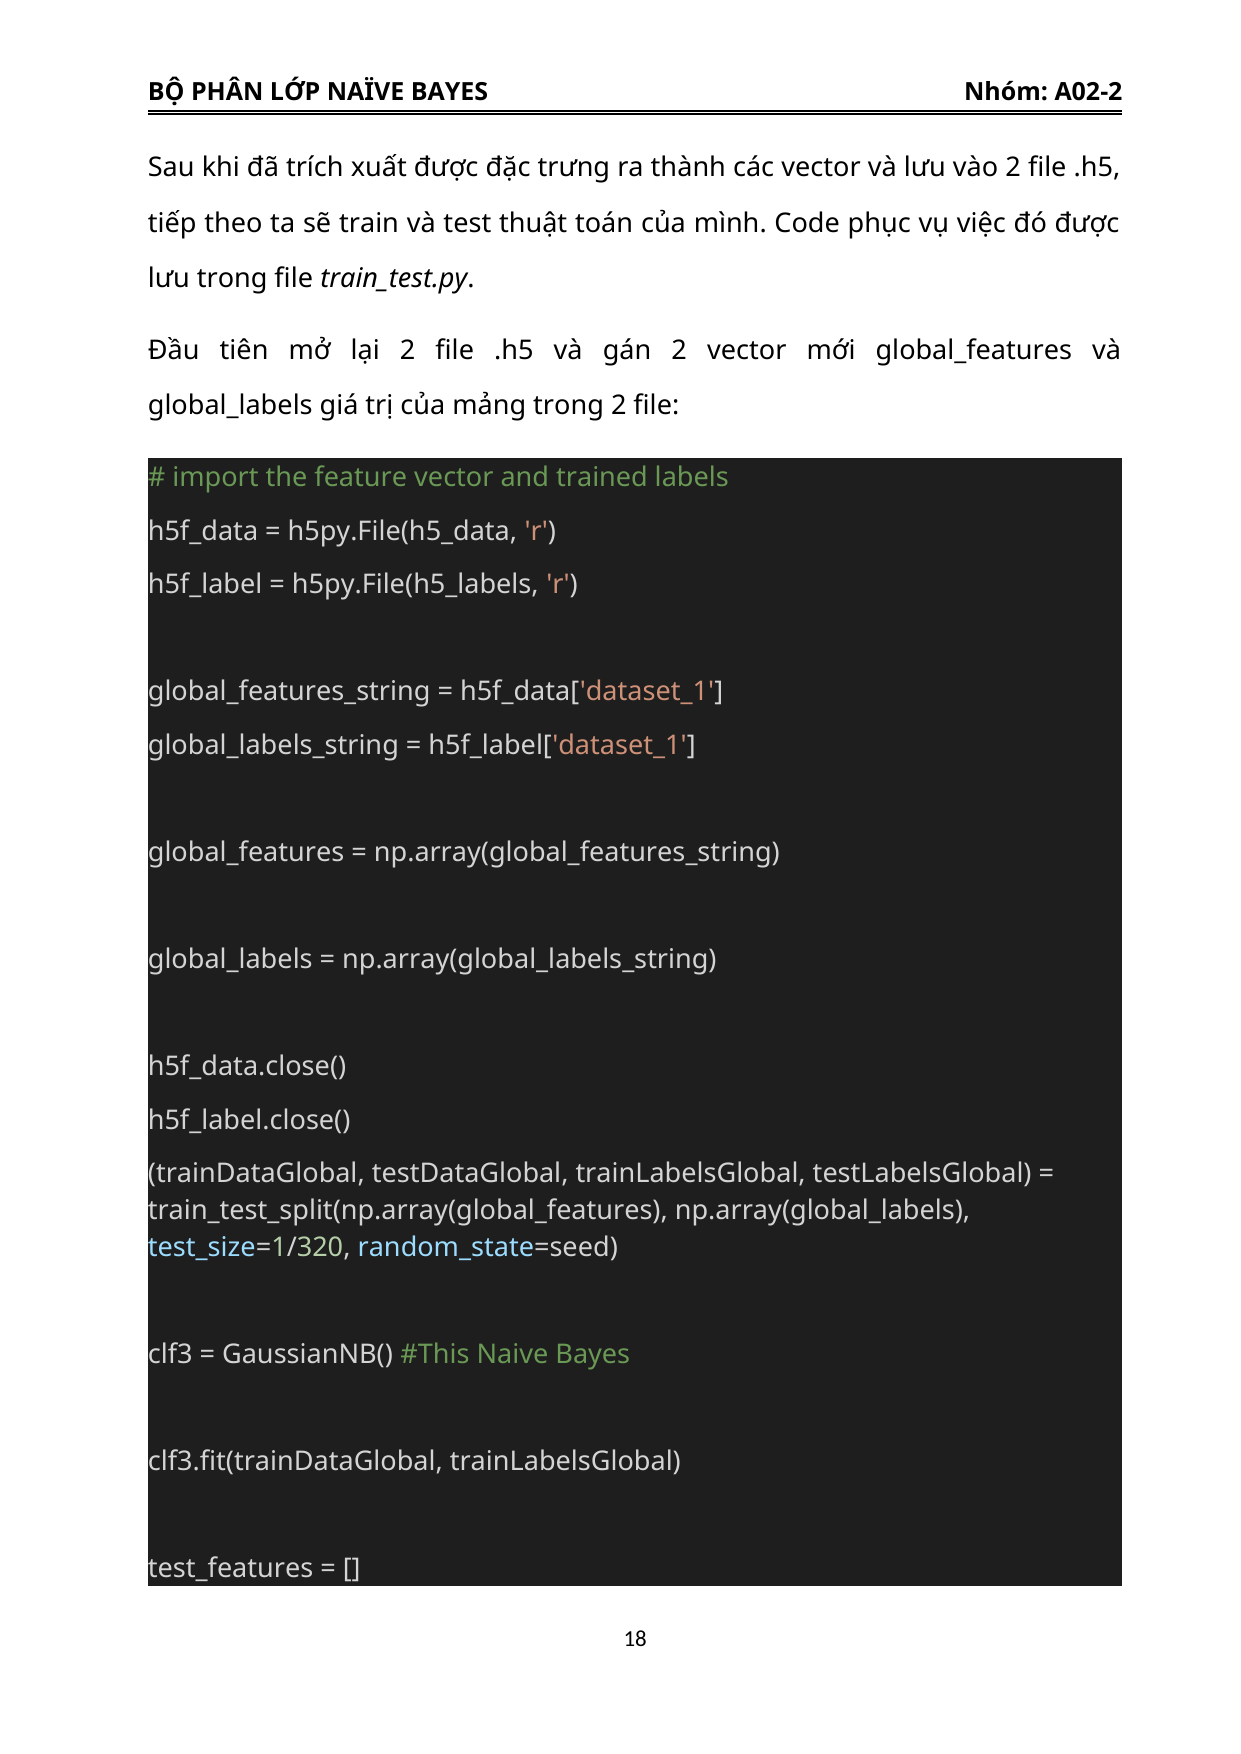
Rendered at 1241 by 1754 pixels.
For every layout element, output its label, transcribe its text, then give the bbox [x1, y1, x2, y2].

text clf3.fit(trainDataGlobal, trainLabelsGlobal) [148, 1442, 1122, 1478]
text h5f_label.close() [148, 1100, 1122, 1137]
text global_labels_string = h5f_label['dataset_1'] [148, 725, 1122, 762]
text h5f_label = h5py.File(h5_labels, 'r') [148, 565, 1122, 602]
text Đầu tiên mở lại 2 file .h5 và gán 2 vector mới global_features và global_labels giá trị của mảng trong 2 file: [148, 330, 1122, 422]
text # import the feature vector and trained labels [148, 458, 1122, 494]
text h5f_data.close() [148, 1047, 1122, 1083]
text Sau khi đã trích xuất được đặc trưng ra thành các vector và lưu vào 2 file .h5, tiếp theo ta sẽ train và test thuật toán của mình. Code phục vụ việc đó được lưu trong file train_test.py. [148, 148, 1122, 295]
text h5f_data = h5py.File(h5_data, 'r') [148, 511, 1122, 548]
text test_features = [] [148, 1549, 1122, 1586]
text clf3 = GaussianNB() #This Naive Bayes [148, 1334, 1122, 1371]
text global_features = np.array(global_features_string) [148, 832, 1122, 869]
text (trainDataGlobal, testDataGlobal, trainLabelsGlobal, testLabelsGlobal) = train_test_split(np.array(global_features), np.array(global_labels), test_size=1/320, random_state=seed) [148, 1154, 1122, 1264]
text global_labels = np.array(global_labels_string) [148, 939, 1122, 976]
text global_features_string = h5f_data['dataset_1'] [148, 672, 1122, 709]
